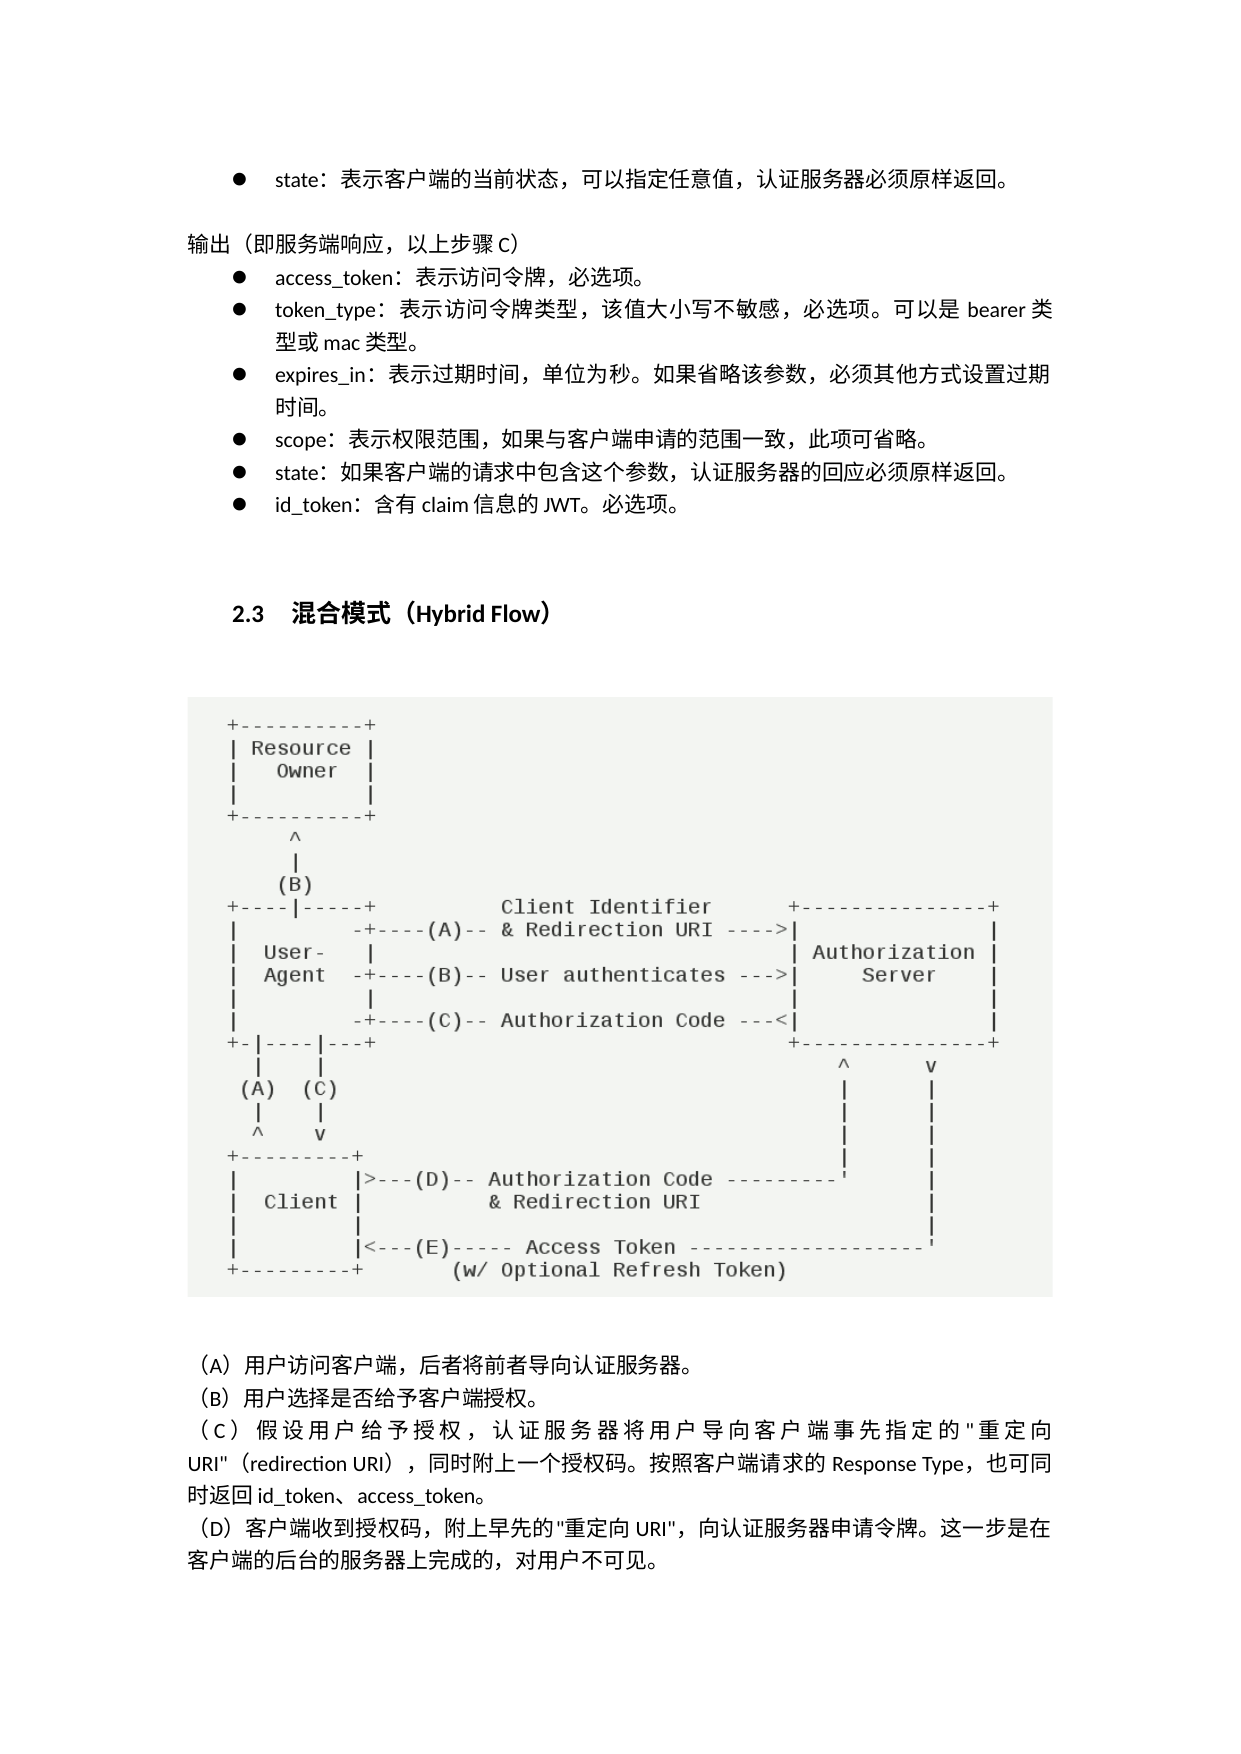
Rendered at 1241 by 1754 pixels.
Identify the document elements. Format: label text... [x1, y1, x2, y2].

text （D）客户端收到授权码，附上早先的"重定向URI"，向认证服务器申请令牌。这一步是在客户端的后台的服务器上完成的，对用户不可见。 [187, 1510, 1053, 1575]
picture [187, 697, 1053, 1297]
list scope：表示权限范围，如果与客户端申请的范围一致，此项可省略。 [231, 422, 1053, 454]
text （C）假设用户给予授权，认证服务器将用户导向客户端事先指定的"重定向URI"（redirection URI），同时附上一个授权码。按照客户端请求的Response Type，也可同时返回id_token、access_token。 [187, 1413, 1053, 1510]
subtitle 混合模式（Hybrid Flow） [232, 579, 1053, 644]
list state：表示客户端的当前状态，可以指定任意值，认证服务器必须原样返回。 [231, 162, 1053, 194]
text 输出（即服务端响应，以上步骤C） [187, 227, 1053, 259]
list state：如果客户端的请求中包含这个参数，认证服务器的回应必须原样返回。 [231, 454, 1053, 487]
list id_token：含有claim信息的JWT。必选项。 [231, 487, 1053, 519]
list expires_in：表示过期时间，单位为秒。如果省略该参数，必须其他方式设置过期时间。 [231, 357, 1053, 422]
text （A）用户访问客户端，后者将前者导向认证服务器。 [187, 1348, 1053, 1380]
list token_type：表示访问令牌类型，该值大小写不敏感，必选项。可以是bearer类型或mac类型。 [231, 292, 1053, 357]
list access_token：表示访问令牌，必选项。 [231, 259, 1053, 292]
text （B）用户选择是否给予客户端授权。 [187, 1380, 1053, 1413]
